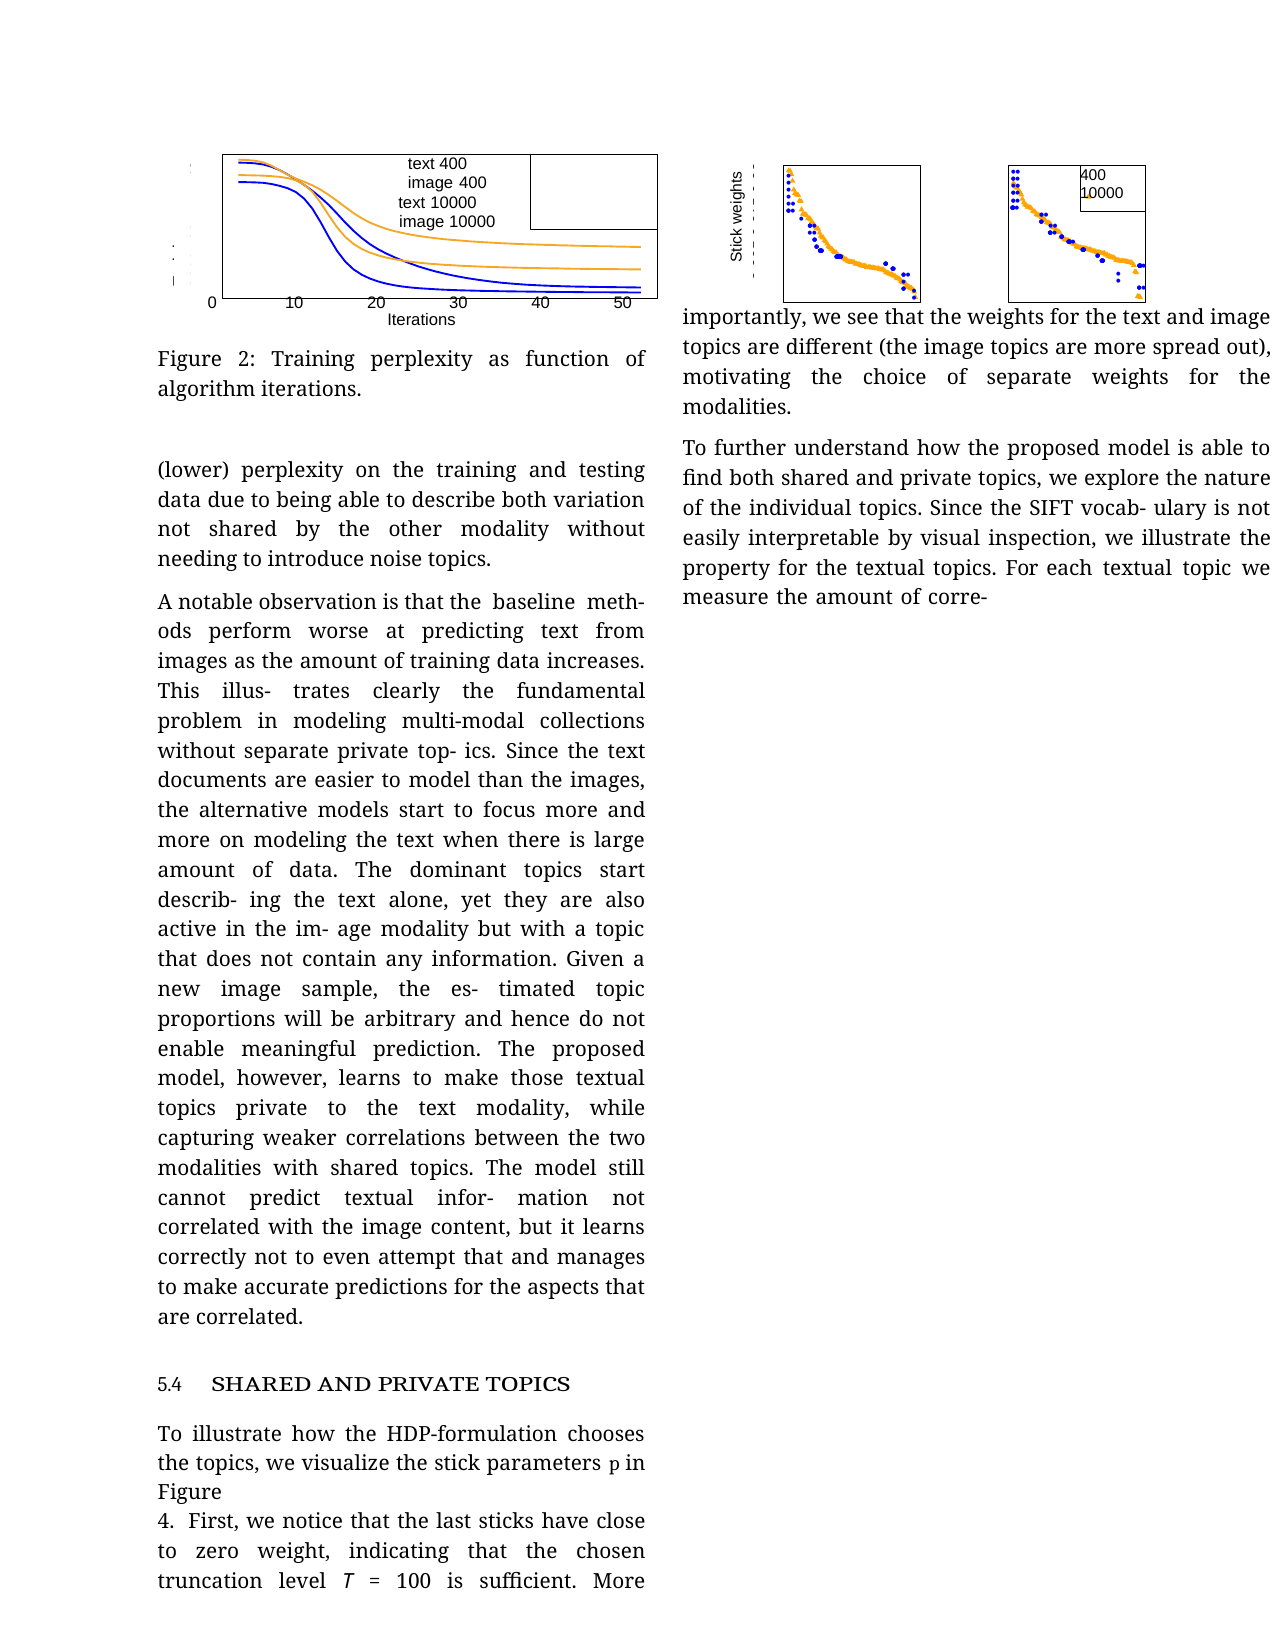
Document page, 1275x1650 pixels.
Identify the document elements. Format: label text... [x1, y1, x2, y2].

text To further understand how the proposed model is able to find both shared and private topics, we explore the nature of the individual topics. Since the SIFT vocab- ulary is not easily interpretable by visual inspection, we illustrate the property for the textual topics. For each textual topic we measure the amount of corre- [682, 433, 1271, 611]
text Iterations [193, 311, 649, 329]
text (lower) perplexity on the training and testing data due to being able to describe both variation not shared by the other modality without needing to introduce noise topics. [157, 455, 645, 573]
list First, we notice that the last sticks have close to zero weight, indicating that the chosen truncation level T = 100 is sufficient. More importantly, we see that the weights for the text and image topics are different (the image topics are more spread out), motivating the choice of separate weights for the modalities. [682, 302, 1271, 420]
list First, we notice that the last sticks have close to zero weight, indicating that the chosen truncation level T = 100 is sufficient. More importantly, we see that the weights for the text and image topics are different (the image topics are more spread out), motivating the choice of separate weights for the modalities. [157, 1506, 645, 1594]
text To illustrate how the HDP-formulation chooses the topics, we visualize the stick parameters p in Figure [157, 1419, 645, 1505]
picture [790, 186, 804, 203]
list SHARED AND PRIVATE TOPICS [157, 1373, 649, 1397]
text A notable observation is that the baseline meth- ods perform worse at predicting text from images as the amount of training data increases. This illus- trates clearly the fundamental problem in modeling multi-modal collections without separate private top- ics. Since the text documents are easier to model than the images, the alternative models start to focus more and more on modeling the text when there is large amount of data. The dominant topics start describ- ing the text alone, yet they are also active in the im- age modality but with a topic that does not contain any information. Given a new image sample, the es- timated topic proportions will be arbitrary and hence do not enable meaningful prediction. The proposed model, however, learns to make those textual topics private to the text modality, while capturing weaker correlations between the two modalities with shared topics. The model still cannot predict textual infor- mation not correlated with the image content, but it learns correctly not to even attempt that and manages to make accurate predictions for the aspects that are correlated. [157, 587, 645, 1330]
text Figure 2: Training perplexity as function of algorithm iterations. [157, 344, 645, 402]
